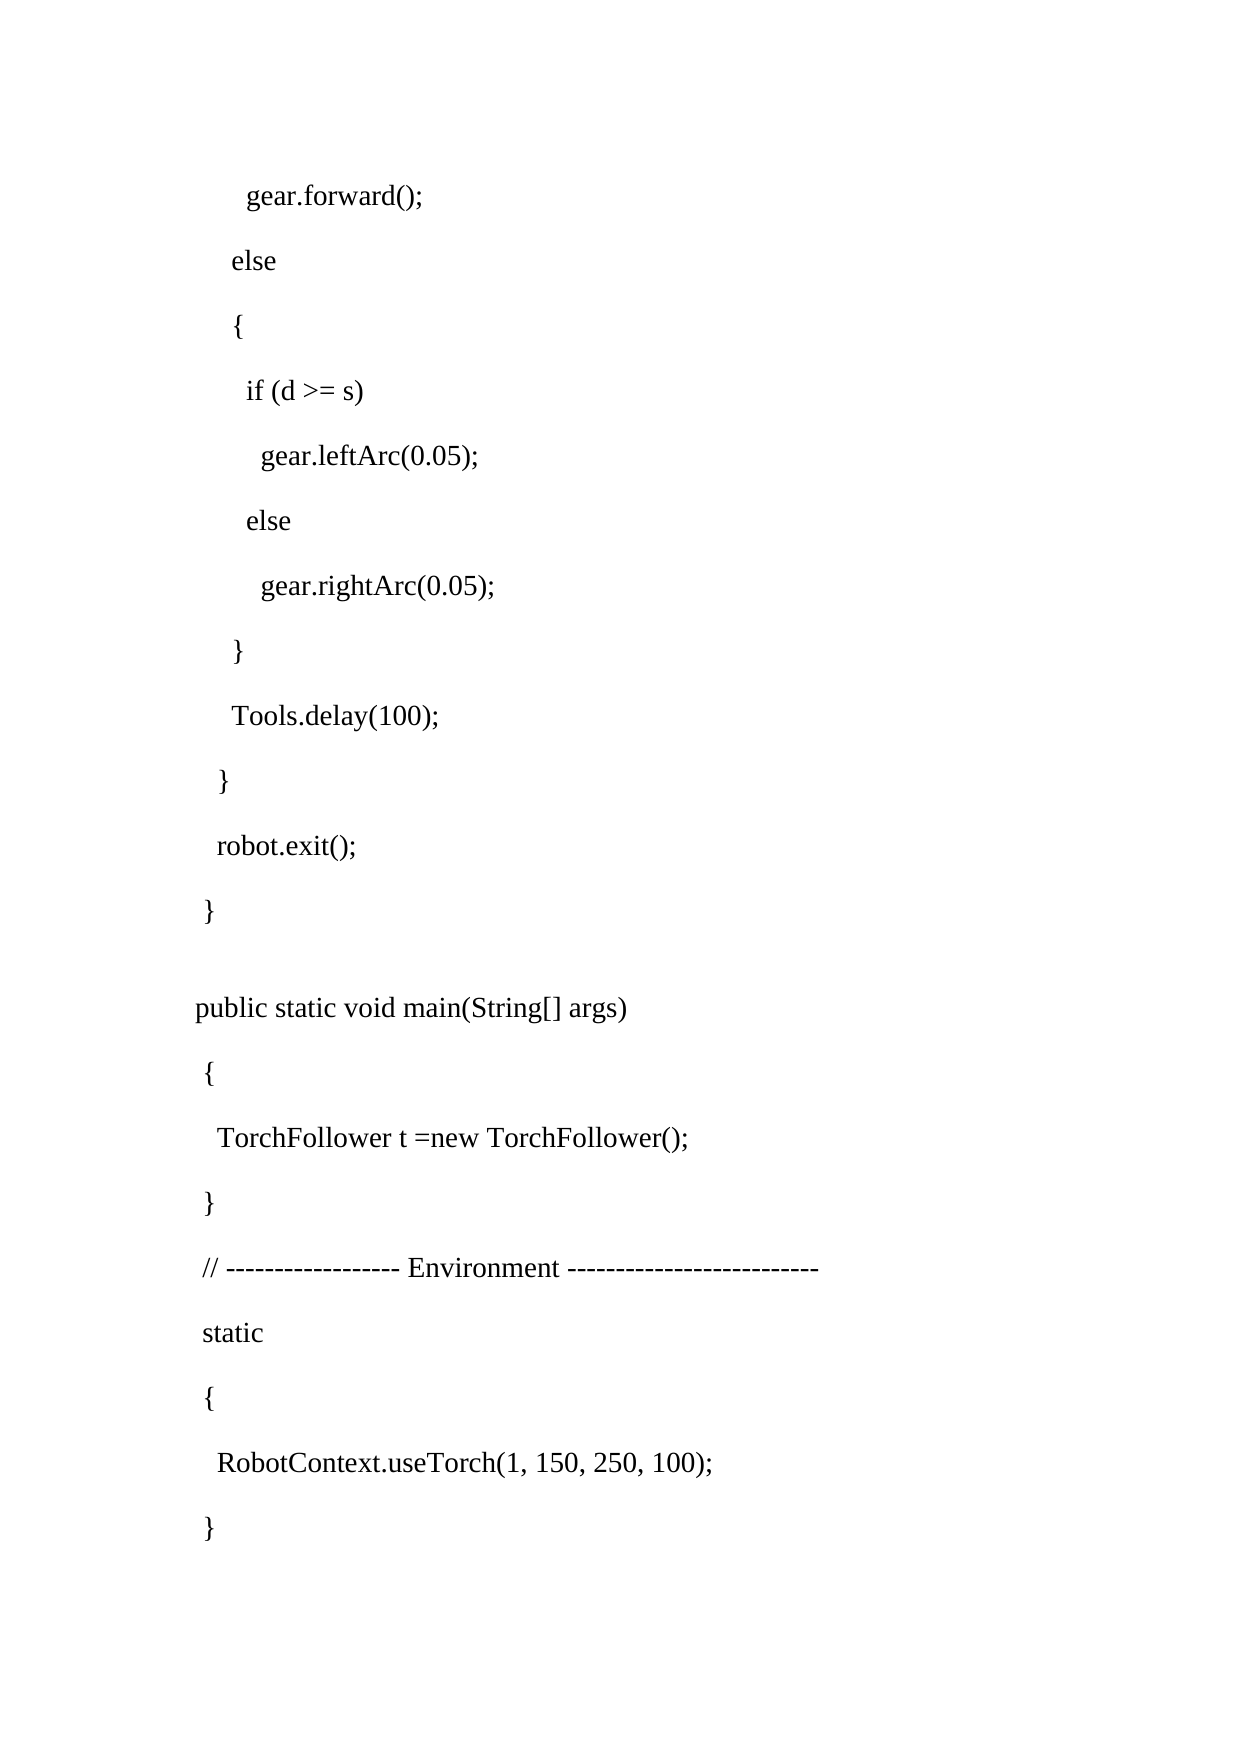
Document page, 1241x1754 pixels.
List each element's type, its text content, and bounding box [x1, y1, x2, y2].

text // ------------------ Environment -------------------------- [187, 1234, 1053, 1299]
text Tools.delay(100); [187, 682, 1053, 747]
text gear.forward(); [187, 162, 1053, 227]
text } [187, 877, 1053, 942]
text if (d >= s) [187, 357, 1053, 422]
text robot.exit(); [187, 812, 1053, 877]
text static [187, 1299, 1053, 1364]
text } [187, 617, 1053, 682]
text RobotContext.useTorch(1, 150, 250, 100); [187, 1429, 1053, 1494]
text { [187, 1364, 1053, 1429]
text public static void main(String[] args) [187, 974, 1053, 1039]
text { [187, 1039, 1053, 1104]
text else [187, 487, 1053, 552]
text } [187, 1169, 1053, 1234]
text } [187, 747, 1053, 812]
text { [187, 292, 1053, 357]
text gear.rightArc(0.05); [187, 552, 1053, 617]
text TorchFollower t =new TorchFollower(); [187, 1104, 1053, 1169]
text gear.leftArc(0.05); [187, 422, 1053, 487]
text else [187, 227, 1053, 292]
text } [187, 1494, 1053, 1559]
